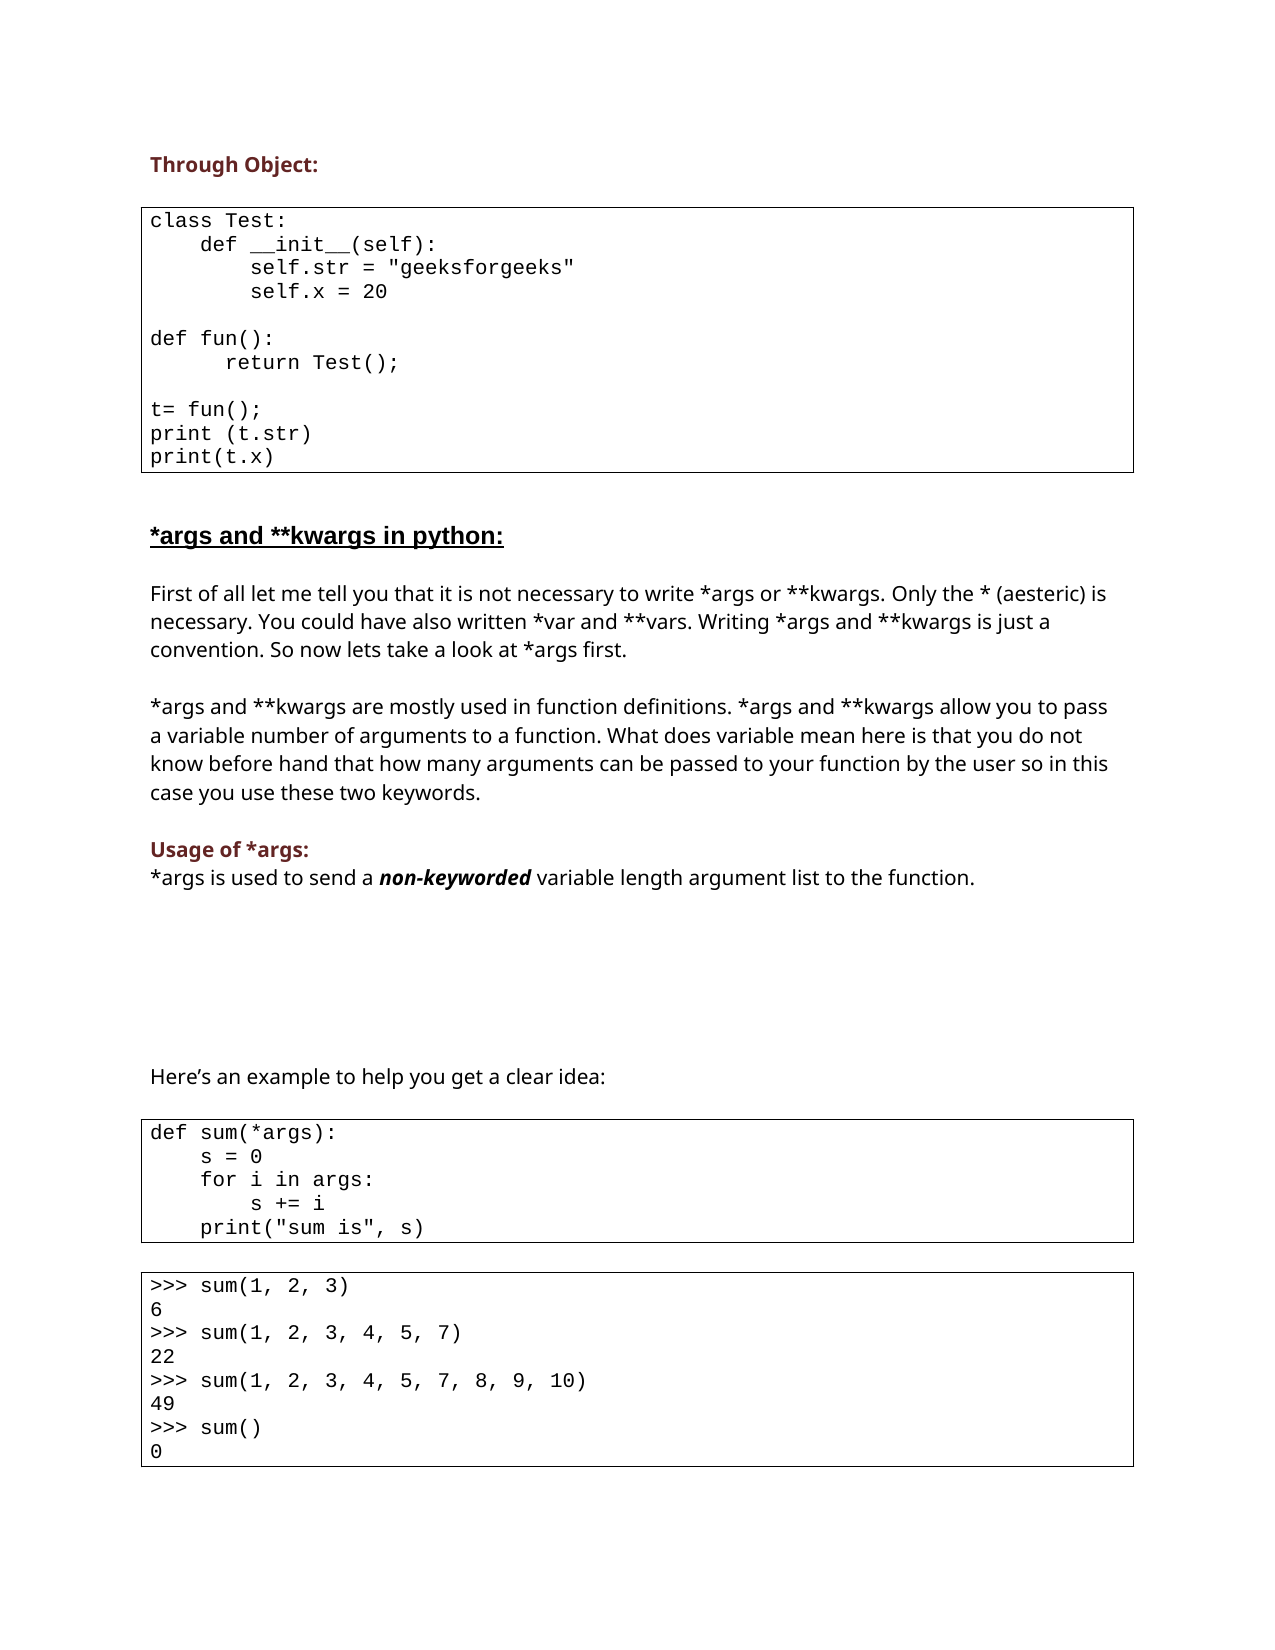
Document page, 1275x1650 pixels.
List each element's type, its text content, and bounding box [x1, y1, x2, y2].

text >>> sum(1, 2, 3, 4, 5, 7) [150, 1322, 1125, 1346]
text return Test(); [150, 352, 1125, 376]
text self.str = "geeksforgeeks" [150, 257, 1125, 281]
text 0 [142, 1437, 1133, 1466]
text def sum(*args): [142, 1120, 1133, 1146]
text t= fun(); [150, 399, 1125, 423]
text *args and **kwargs are mostly used in function definitions. *args and **kwargs allow you to pass a variable number of arguments to a function. What does variable mean here is that you do not know before hand that how many arguments can be passed to your function by the user so in this case you use these two keywords. [150, 692, 1125, 806]
text for i in args: [150, 1169, 1125, 1193]
text def __init__(self): [150, 234, 1125, 257]
text class Test: [142, 208, 1133, 234]
text 22 [150, 1346, 1125, 1370]
text 6 [150, 1299, 1125, 1322]
text def fun(): [150, 328, 1125, 352]
text print (t.str) [150, 423, 1125, 443]
text self.x = 20 [150, 281, 1125, 304]
text Usage of *args: [150, 835, 1125, 863]
text First of all let me tell you that it is not necessary to write *args or **kwargs. Only the * (aesteric) is necessary. You could have also written *var and **vars. Writing *args and **kwargs is just a convention. So now lets take a look at *args first. [150, 579, 1125, 664]
text print("sum is", s) [142, 1214, 1133, 1242]
text s += i [150, 1193, 1125, 1214]
text Here’s an example to help you get a clear idea: [150, 1062, 1125, 1091]
text *args is used to send a non-keyworded variable length argument list to the function. [150, 863, 1125, 892]
text s = 0 [150, 1146, 1125, 1169]
text 49 [150, 1393, 1125, 1417]
text *args and **kwargs in python: [150, 521, 1125, 550]
text >>> sum(1, 2, 3) [142, 1273, 1133, 1299]
text >>> sum(1, 2, 3, 4, 5, 7, 8, 9, 10) [150, 1370, 1125, 1393]
text Through Object: [150, 150, 1125, 178]
text >>> sum() [150, 1417, 1125, 1437]
text print(t.x) [142, 443, 1133, 472]
